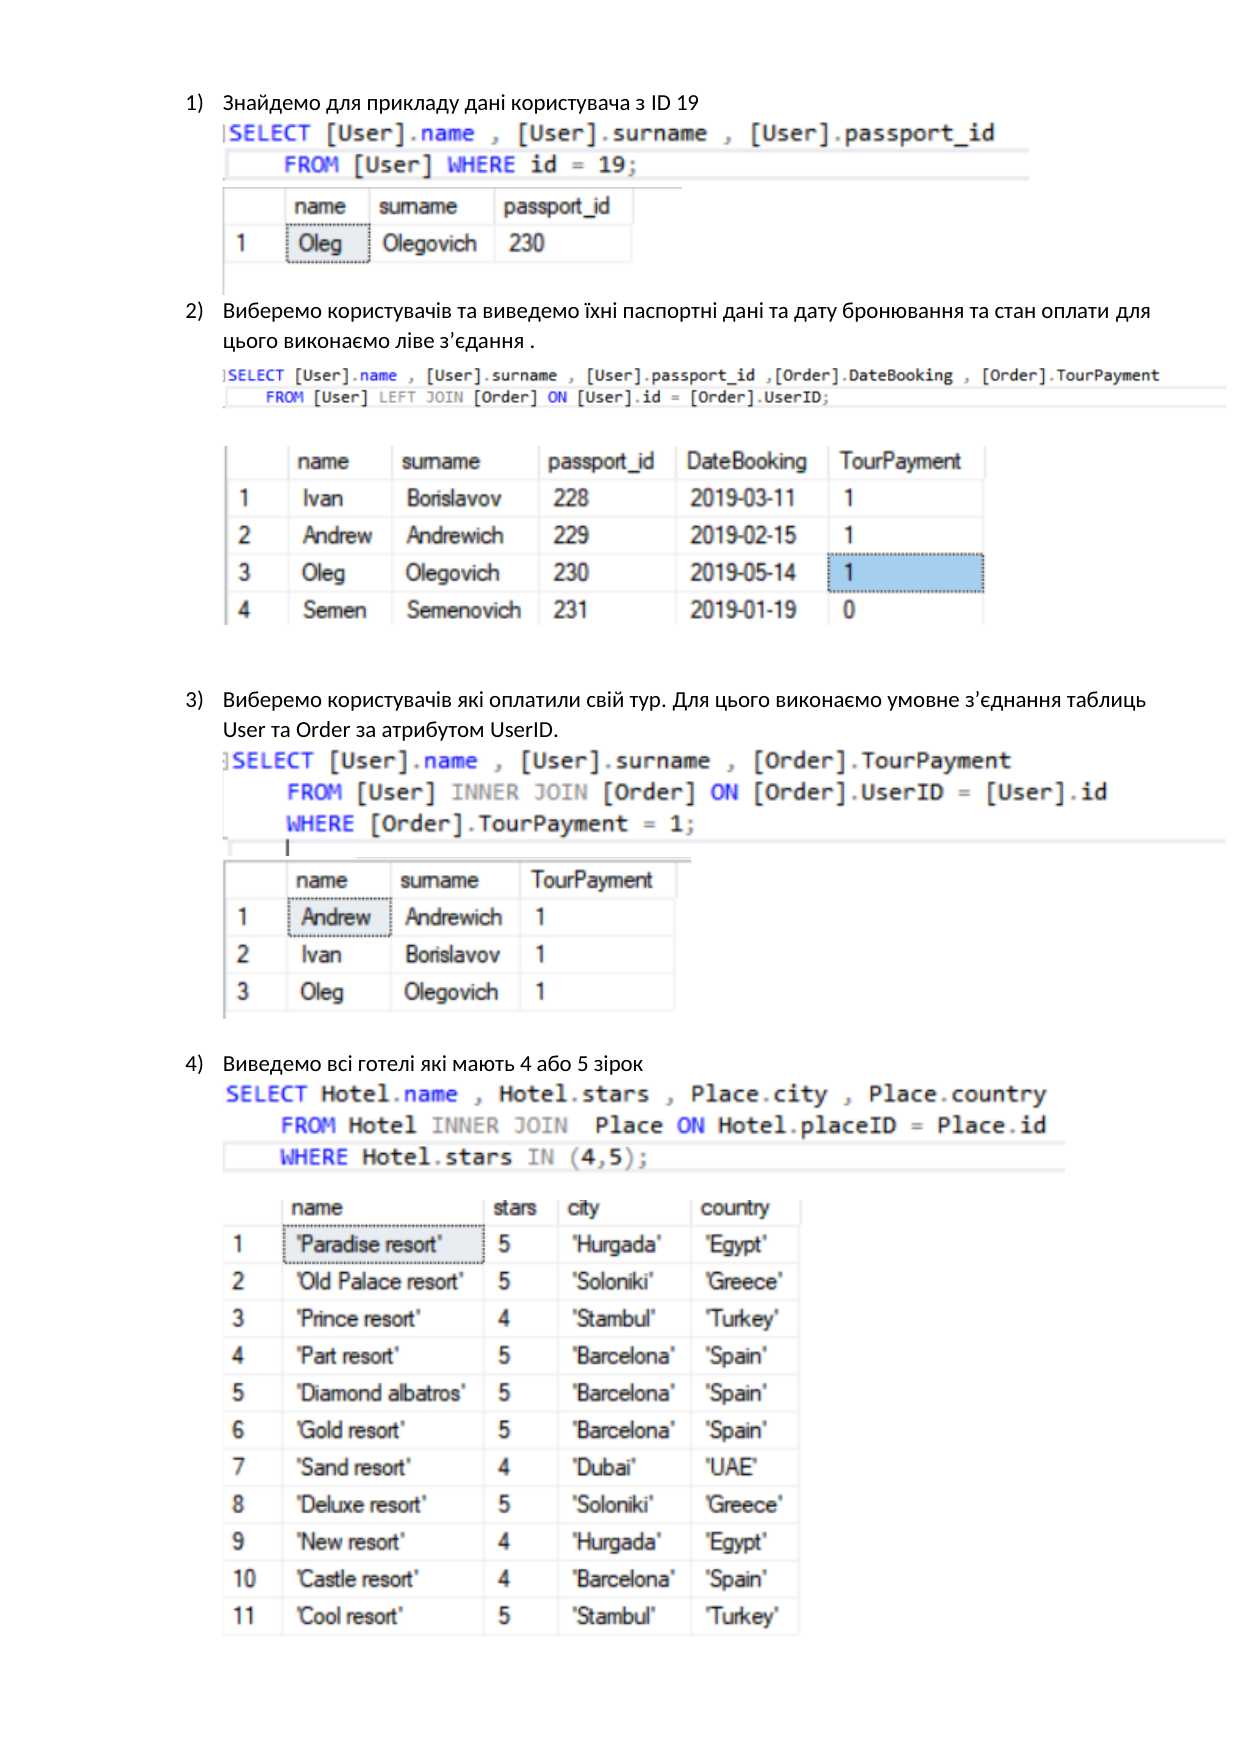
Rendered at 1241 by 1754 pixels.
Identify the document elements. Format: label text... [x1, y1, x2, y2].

picture [222, 857, 692, 1019]
picture [222, 446, 1010, 625]
picture [222, 744, 1226, 856]
list Виберемо користувачів які оплатили свій тур. Для цього виконаємо умовне з’єднання таблиць User та Order за атрибутом UserID. [185, 685, 1152, 743]
picture [222, 1079, 1065, 1194]
picture [222, 118, 1029, 186]
picture [222, 356, 1227, 439]
list Знайдемо для прикладу дані користувача з ID 19 [185, 88, 1152, 117]
picture [222, 187, 682, 295]
picture [222, 1200, 845, 1651]
